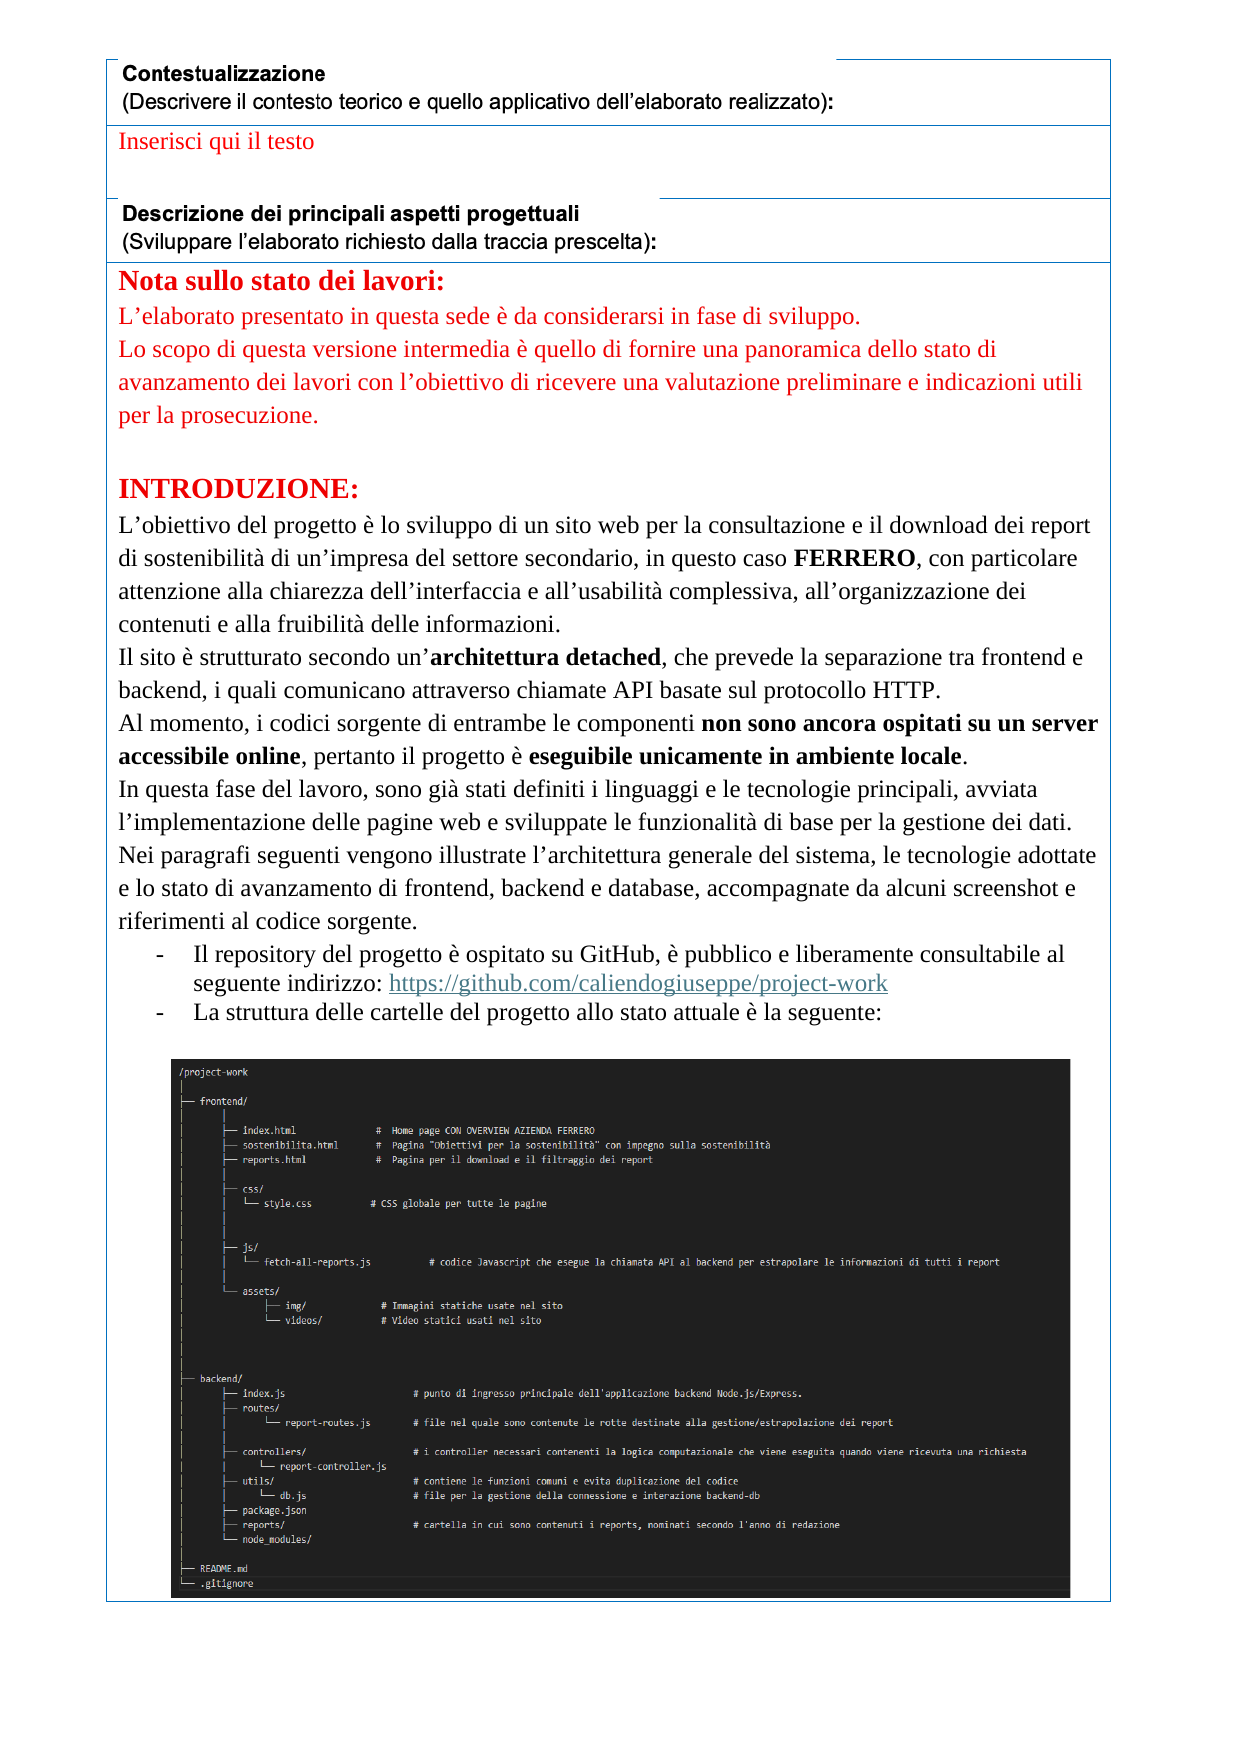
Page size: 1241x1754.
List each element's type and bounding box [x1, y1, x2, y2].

table_cell [107, 126, 1110, 197]
table_cell [107, 60, 1110, 125]
table_cell [107, 199, 1110, 262]
picture [118, 59, 837, 121]
table_cell [107, 263, 1110, 1601]
picture [170, 1059, 1070, 1597]
picture [118, 198, 660, 259]
